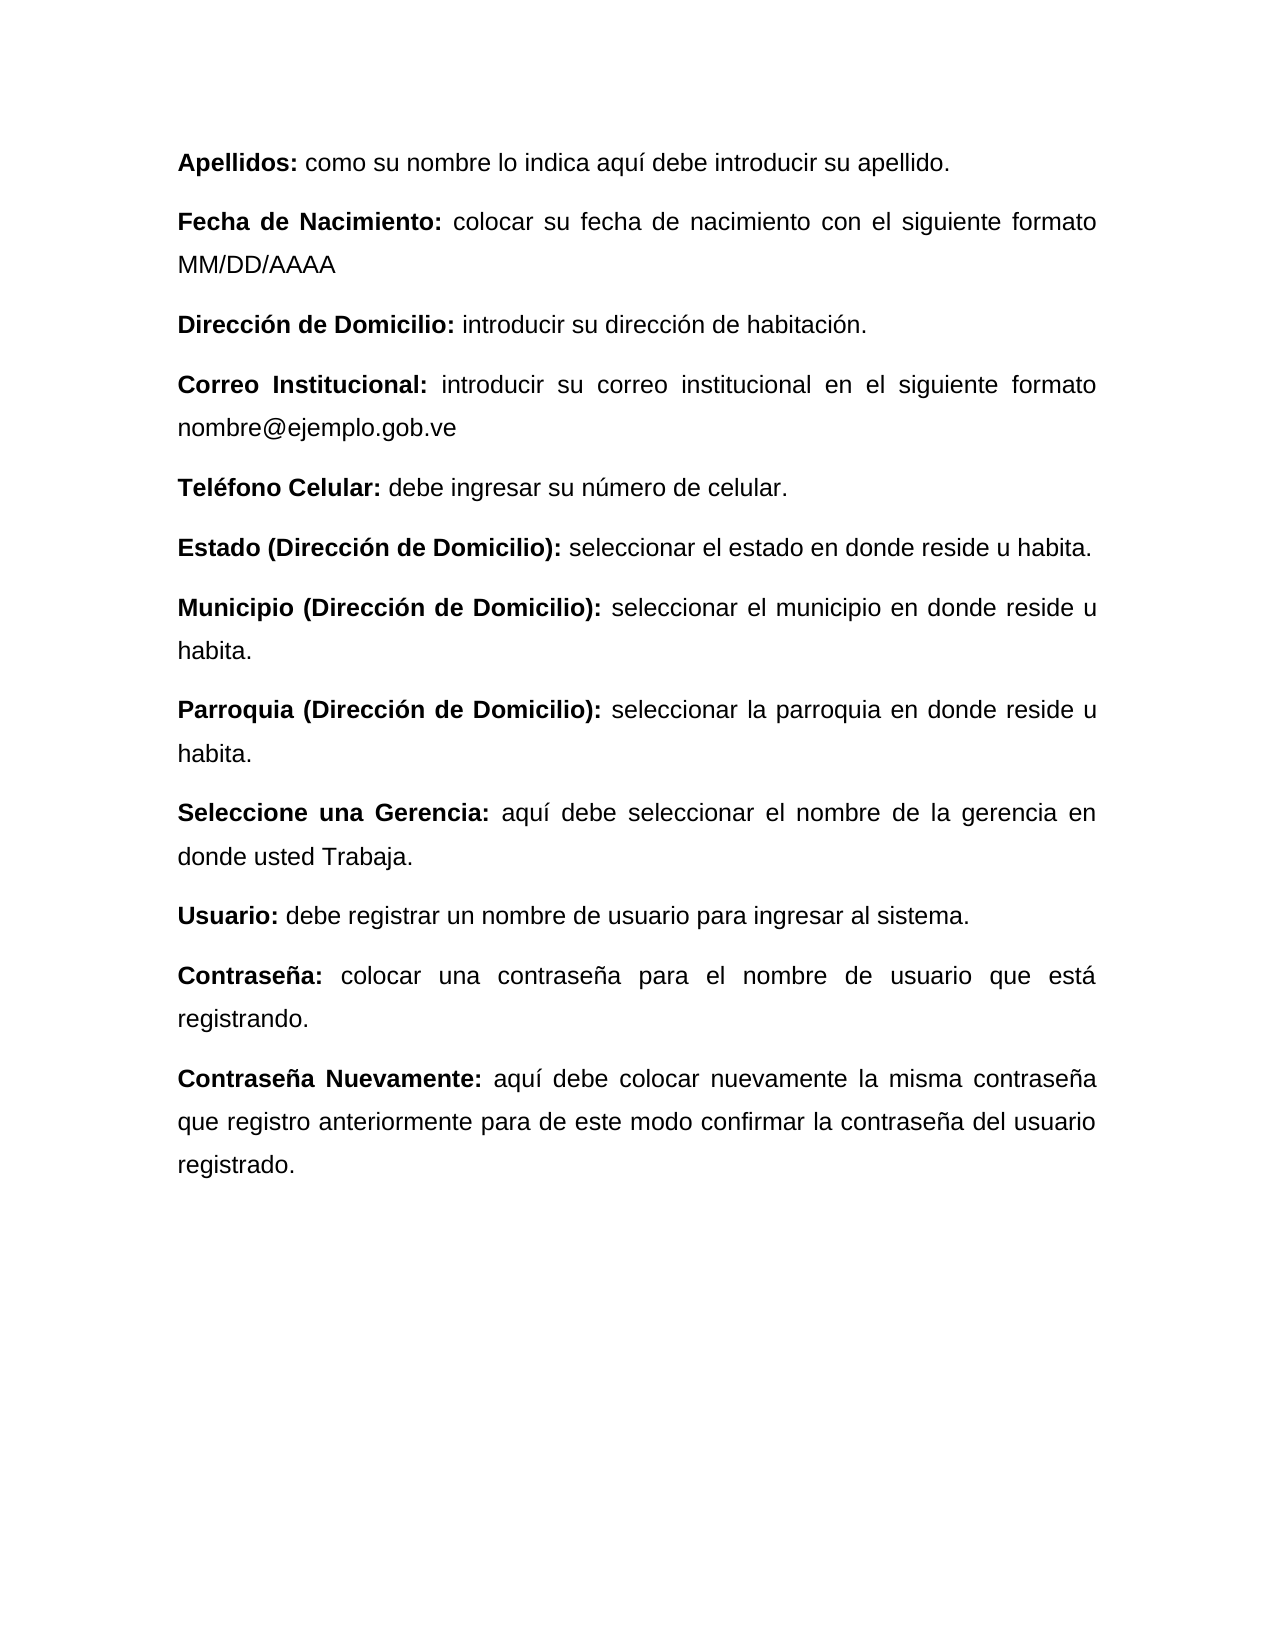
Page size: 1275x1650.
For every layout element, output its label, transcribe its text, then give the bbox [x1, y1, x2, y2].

text Dirección de Domicilio: introducir su dirección de habitación. [177, 310, 1098, 339]
text Seleccione una Gerencia: aquí debe seleccionar el nombre de la gerencia en donde usted Trabaja. [177, 798, 1098, 870]
text Estado (Dirección de Domicilio): seleccionar el estado en donde reside u habita. [177, 533, 1098, 562]
text Apellidos: como su nombre lo indica aquí debe introducir su apellido. [177, 148, 1098, 176]
text Fecha de Nacimiento: colocar su fecha de nacimiento con el siguiente formato MM/DD/AAAA [177, 207, 1098, 279]
text Contraseña Nuevamente: aquí debe colocar nuevamente la misma contraseña que registro anteriormente para de este modo confirmar la contraseña del usuario registrado. [177, 1064, 1098, 1179]
text Correo Institucional: introducir su correo institucional en el siguiente formato nombre@ejemplo.gob.ve [177, 370, 1098, 442]
text Contraseña: colocar una contraseña para el nombre de usuario que está registrando. [177, 961, 1098, 1033]
text Parroquia (Dirección de Domicilio): seleccionar la parroquia en donde reside u habita. [177, 696, 1098, 767]
text Teléfono Celular: debe ingresar su número de celular. [177, 473, 1098, 502]
text Municipio (Dirección de Domicilio): seleccionar el municipio en donde reside u habita. [177, 593, 1098, 664]
text Usuario: debe registrar un nombre de usuario para ingresar al sistema. [177, 901, 1098, 930]
